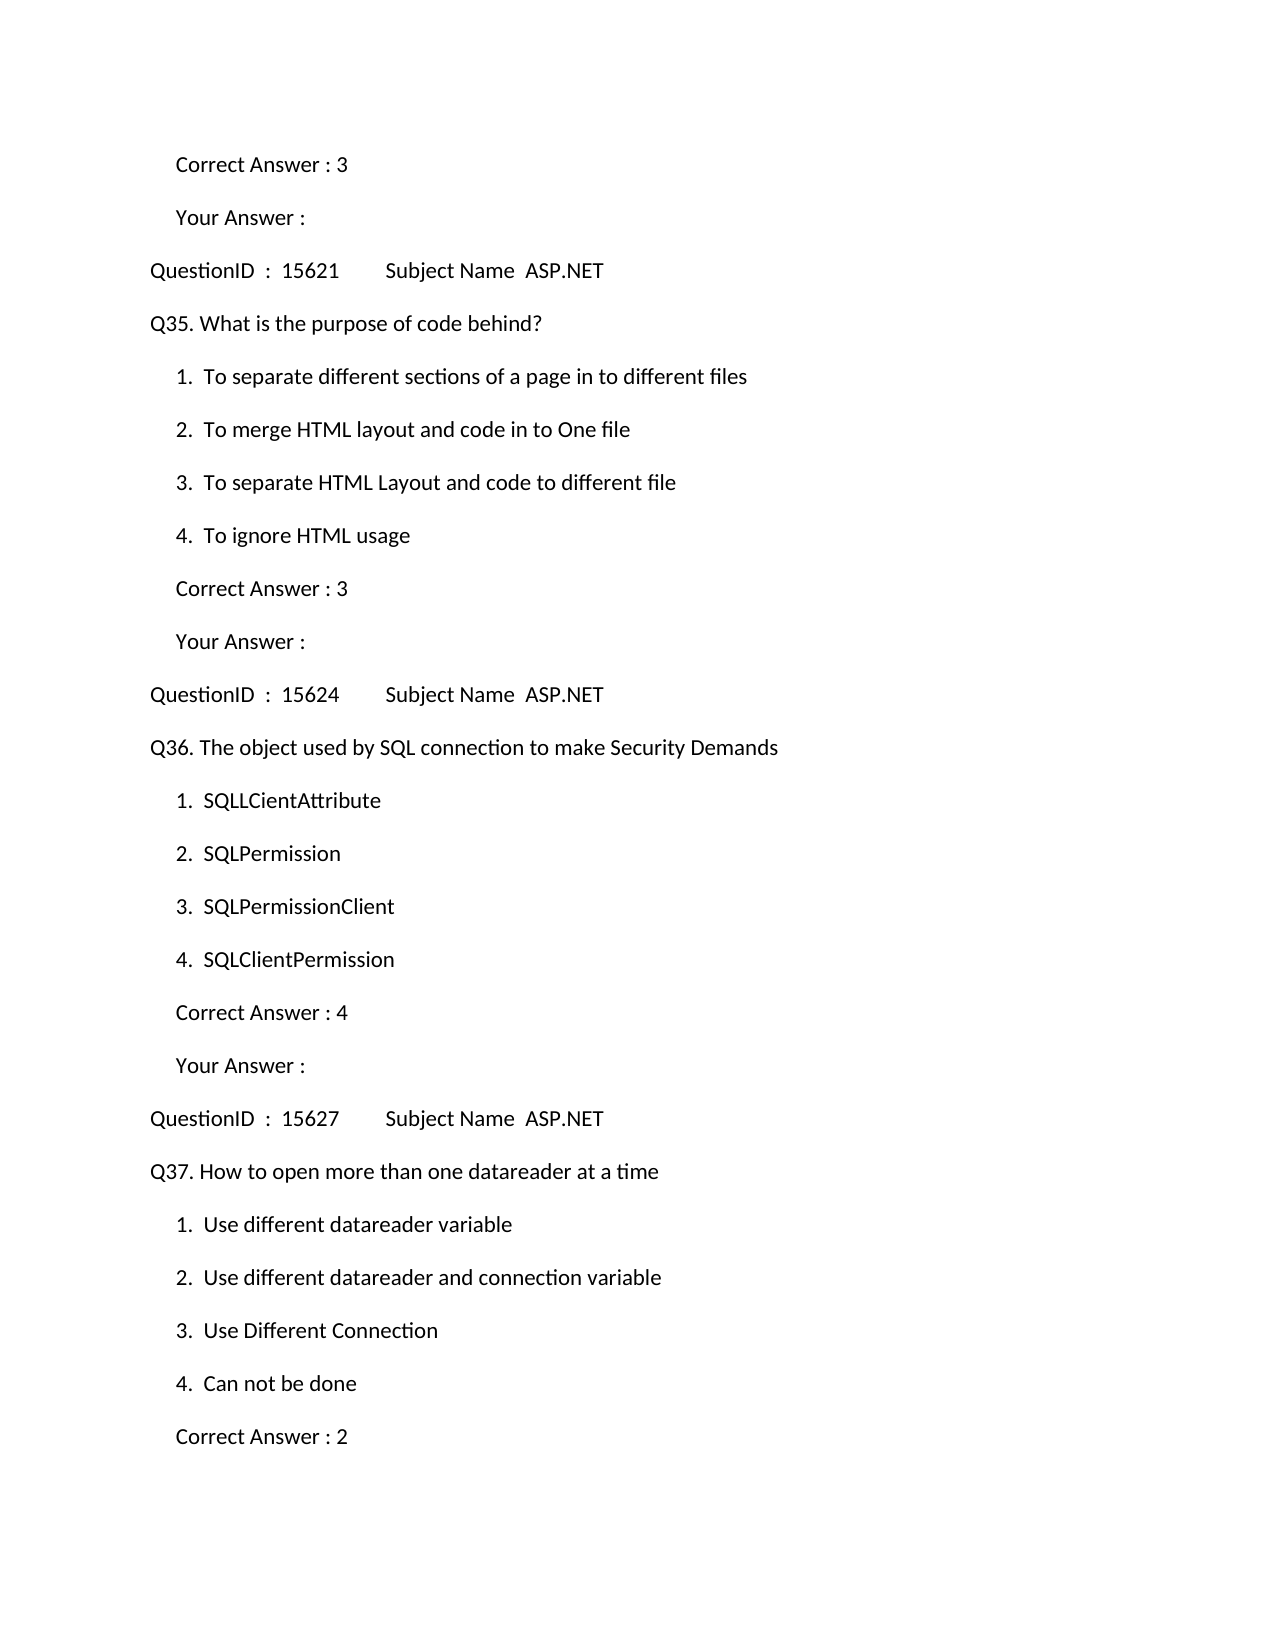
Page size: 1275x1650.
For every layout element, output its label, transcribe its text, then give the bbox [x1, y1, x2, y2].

text 4. SQLClientPermission [150, 945, 1125, 973]
text 2. To merge HTML layout and code in to One file [150, 415, 1125, 443]
text Your Answer : [150, 627, 1125, 655]
text 3. To separate HTML Layout and code to different file [150, 468, 1125, 496]
text QuestionID : 15624 Subject Name ASP.NET [150, 680, 1125, 708]
text 1. Use different datareader variable [150, 1210, 1125, 1238]
text Q37. How to open more than one datareader at a time [150, 1157, 1125, 1185]
text Your Answer : [150, 203, 1125, 231]
text QuestionID : 15627 Subject Name ASP.NET [150, 1104, 1125, 1132]
text 2. SQLPermission [150, 839, 1125, 867]
text 3. Use Different Connection [150, 1316, 1125, 1344]
text 2. Use different datareader and connection variable [150, 1263, 1125, 1291]
text Correct Answer : 2 [150, 1422, 1125, 1451]
text Correct Answer : 3 [150, 150, 1125, 178]
text Q35. What is the purpose of code behind? [150, 309, 1125, 337]
text 4. Can not be done [150, 1369, 1125, 1397]
text 3. SQLPermissionClient [150, 892, 1125, 920]
text 1. To separate different sections of a page in to different files [150, 362, 1125, 390]
text Q36. The object used by SQL connection to make Security Demands [150, 733, 1125, 761]
text Correct Answer : 4 [150, 998, 1125, 1026]
text Your Answer : [150, 1051, 1125, 1079]
text 4. To ignore HTML usage [150, 521, 1125, 549]
text 1. SQLLCientAttribute [150, 786, 1125, 814]
text Correct Answer : 3 [150, 574, 1125, 602]
text QuestionID : 15621 Subject Name ASP.NET [150, 256, 1125, 284]
